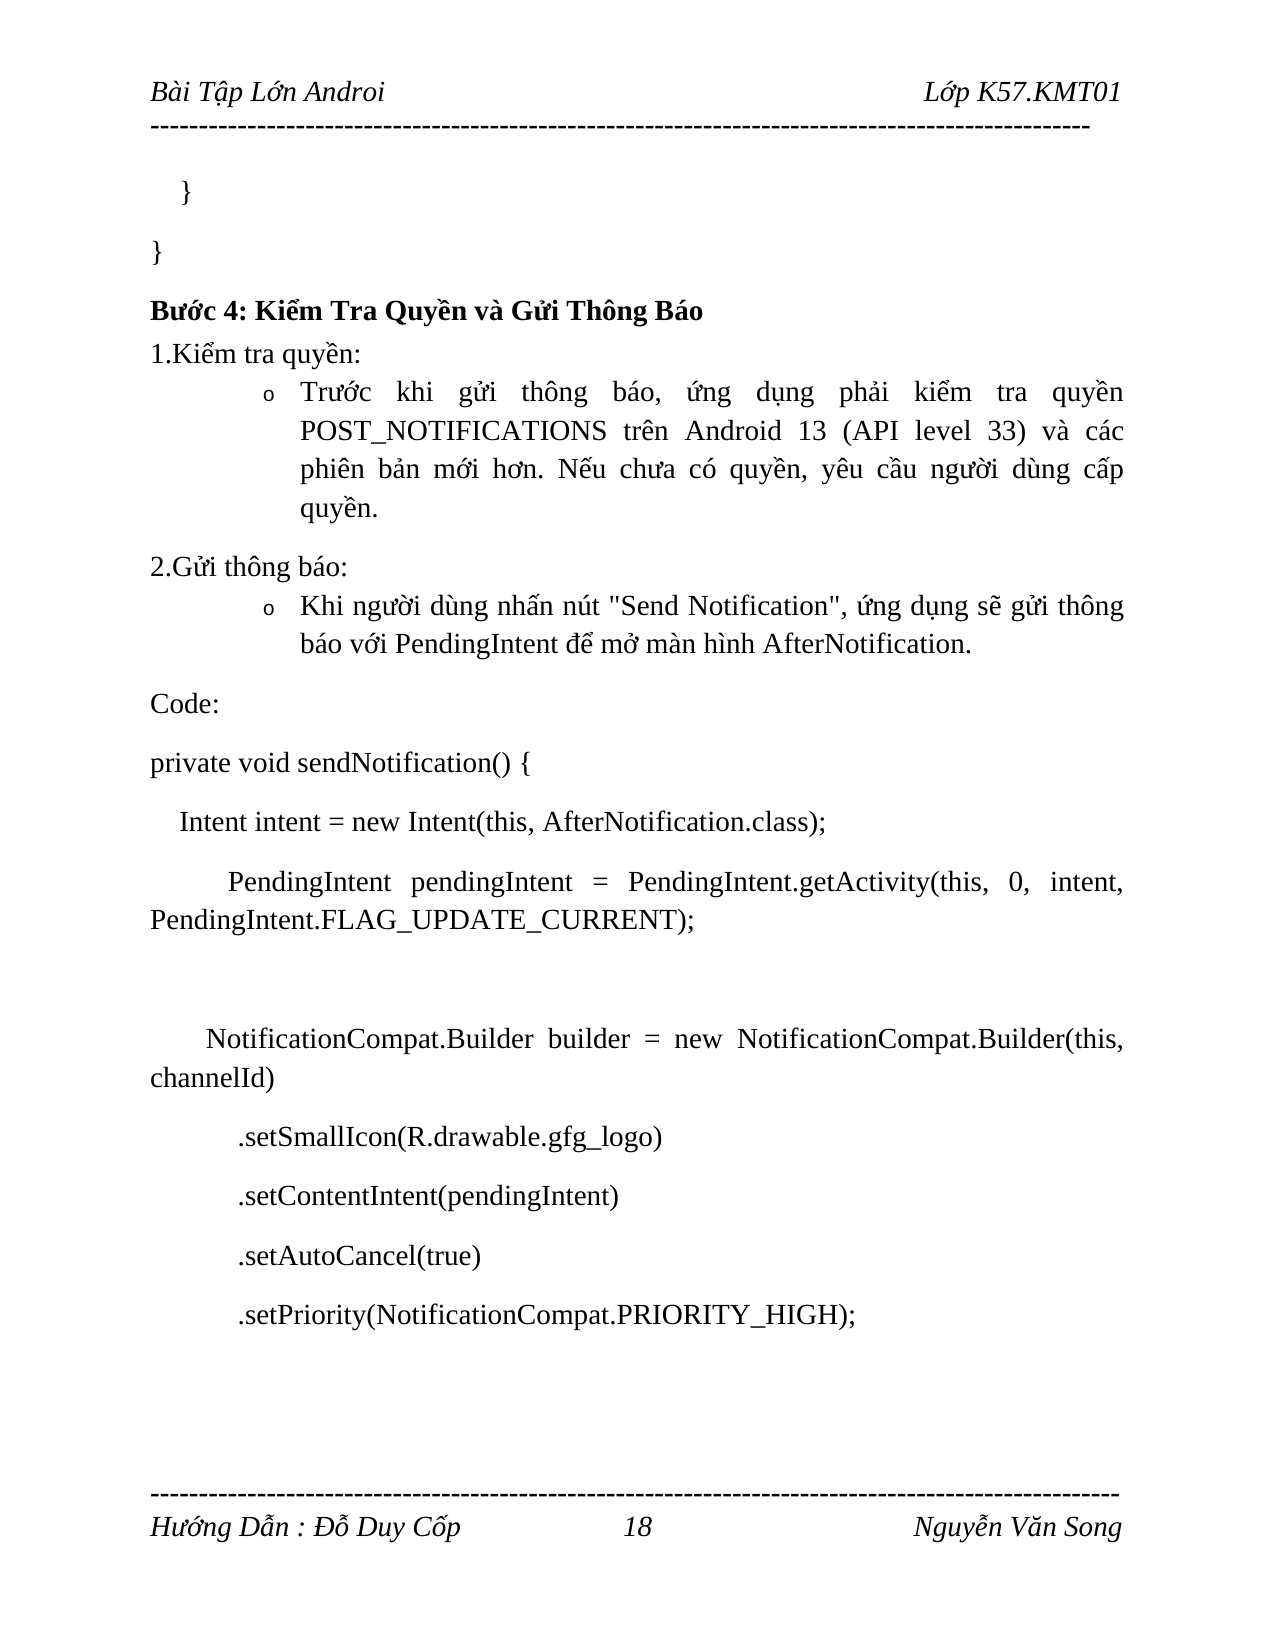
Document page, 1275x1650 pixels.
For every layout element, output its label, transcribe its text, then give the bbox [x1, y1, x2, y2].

text .setAutoCancel(true) [150, 1238, 1125, 1271]
subtitle 2.Gửi thông báo: [150, 549, 1125, 583]
text NotificationCompat.Builder builder = new NotificationCompat.Builder(this, channelId) [150, 1021, 1125, 1093]
text } [150, 234, 1125, 267]
text .setPriority(NotificationCompat.PRIORITY_HIGH); [150, 1297, 1125, 1331]
text PendingIntent pendingIntent = PendingIntent.getActivity(this, 0, intent, PendingIntent.FLAG_UPDATE_CURRENT); [150, 864, 1125, 936]
text Code: [150, 686, 1125, 719]
text .setContentIntent(pendingIntent) [150, 1178, 1125, 1212]
text Intent intent = new Intent(this, AfterNotification.class); [150, 804, 1125, 838]
text private void sendNotification() { [150, 745, 1125, 779]
text } [150, 174, 1125, 208]
text .setSmallIcon(R.drawable.gfg_logo) [150, 1119, 1125, 1153]
subtitle Bước 4: Kiểm Tra Quyền và Gửi Thông Báo [150, 293, 1125, 327]
list Trước khi gửi thông báo, ứng dụng phải kiểm tra quyền POST_NOTIFICATIONS trên Android 13 (API level 33) và các phiên bản mới hơn. Nếu chưa có quyền, yêu cầu người dùng cấp quyền. [262, 374, 1125, 523]
list Khi người dùng nhấn nút "Send Notification", ứng dụng sẽ gửi thông báo với PendingIntent để mở màn hình AfterNotification. [262, 588, 1125, 660]
subtitle 1.Kiểm tra quyền: [150, 336, 1125, 369]
